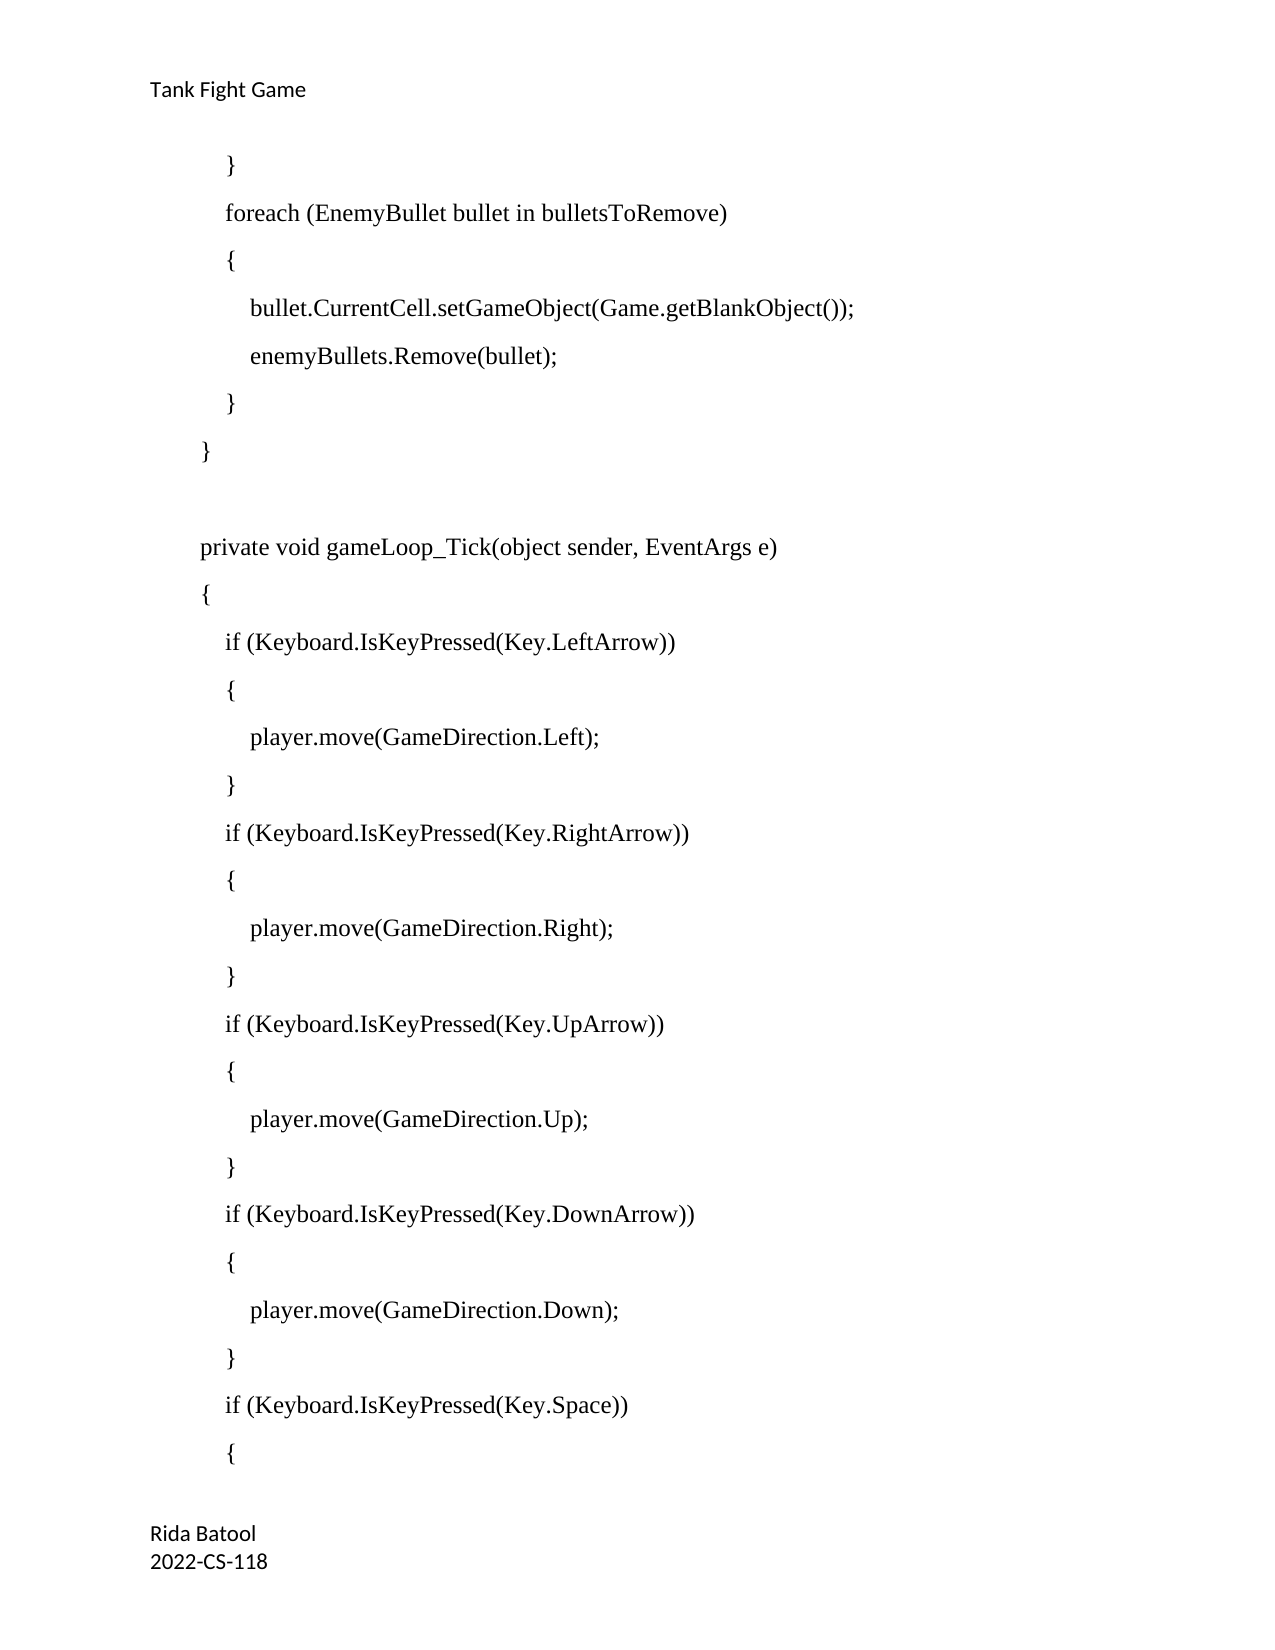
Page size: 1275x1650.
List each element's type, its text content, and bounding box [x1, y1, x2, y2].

text { [150, 1056, 1125, 1085]
text if (Keyboard.IsKeyPressed(Key.RightArrow)) [150, 818, 1125, 847]
text player.move(GameDirection.Right); [150, 913, 1125, 942]
text player.move(GameDirection.Left); [150, 722, 1125, 751]
text } [150, 1343, 1125, 1371]
text private void gameLoop_Tick(object sender, EventArgs e) [150, 532, 1125, 560]
text if (Keyboard.IsKeyPressed(Key.LeftArrow)) [150, 627, 1125, 656]
text { [150, 245, 1125, 274]
text } [150, 436, 1125, 465]
text { [150, 1247, 1125, 1276]
text foreach (EnemyBullet bullet in bulletsToRemove) [150, 198, 1125, 226]
text } [150, 1152, 1125, 1181]
text } [150, 770, 1125, 799]
text player.move(GameDirection.Up); [150, 1104, 1125, 1133]
text { [150, 579, 1125, 608]
text if (Keyboard.IsKeyPressed(Key.UpArrow)) [150, 1009, 1125, 1037]
text enemyBullets.Remove(bullet); [150, 341, 1125, 369]
text { [150, 675, 1125, 703]
text { [150, 866, 1125, 894]
text bullet.CurrentCell.setGameObject(Game.getBlankObject()); [150, 293, 1125, 322]
text } [150, 961, 1125, 990]
text } [150, 150, 1125, 179]
text { [150, 1438, 1125, 1467]
text } [150, 388, 1125, 417]
text if (Keyboard.IsKeyPressed(Key.DownArrow)) [150, 1199, 1125, 1228]
text player.move(GameDirection.Down); [150, 1295, 1125, 1324]
text if (Keyboard.IsKeyPressed(Key.Space)) [150, 1390, 1125, 1419]
